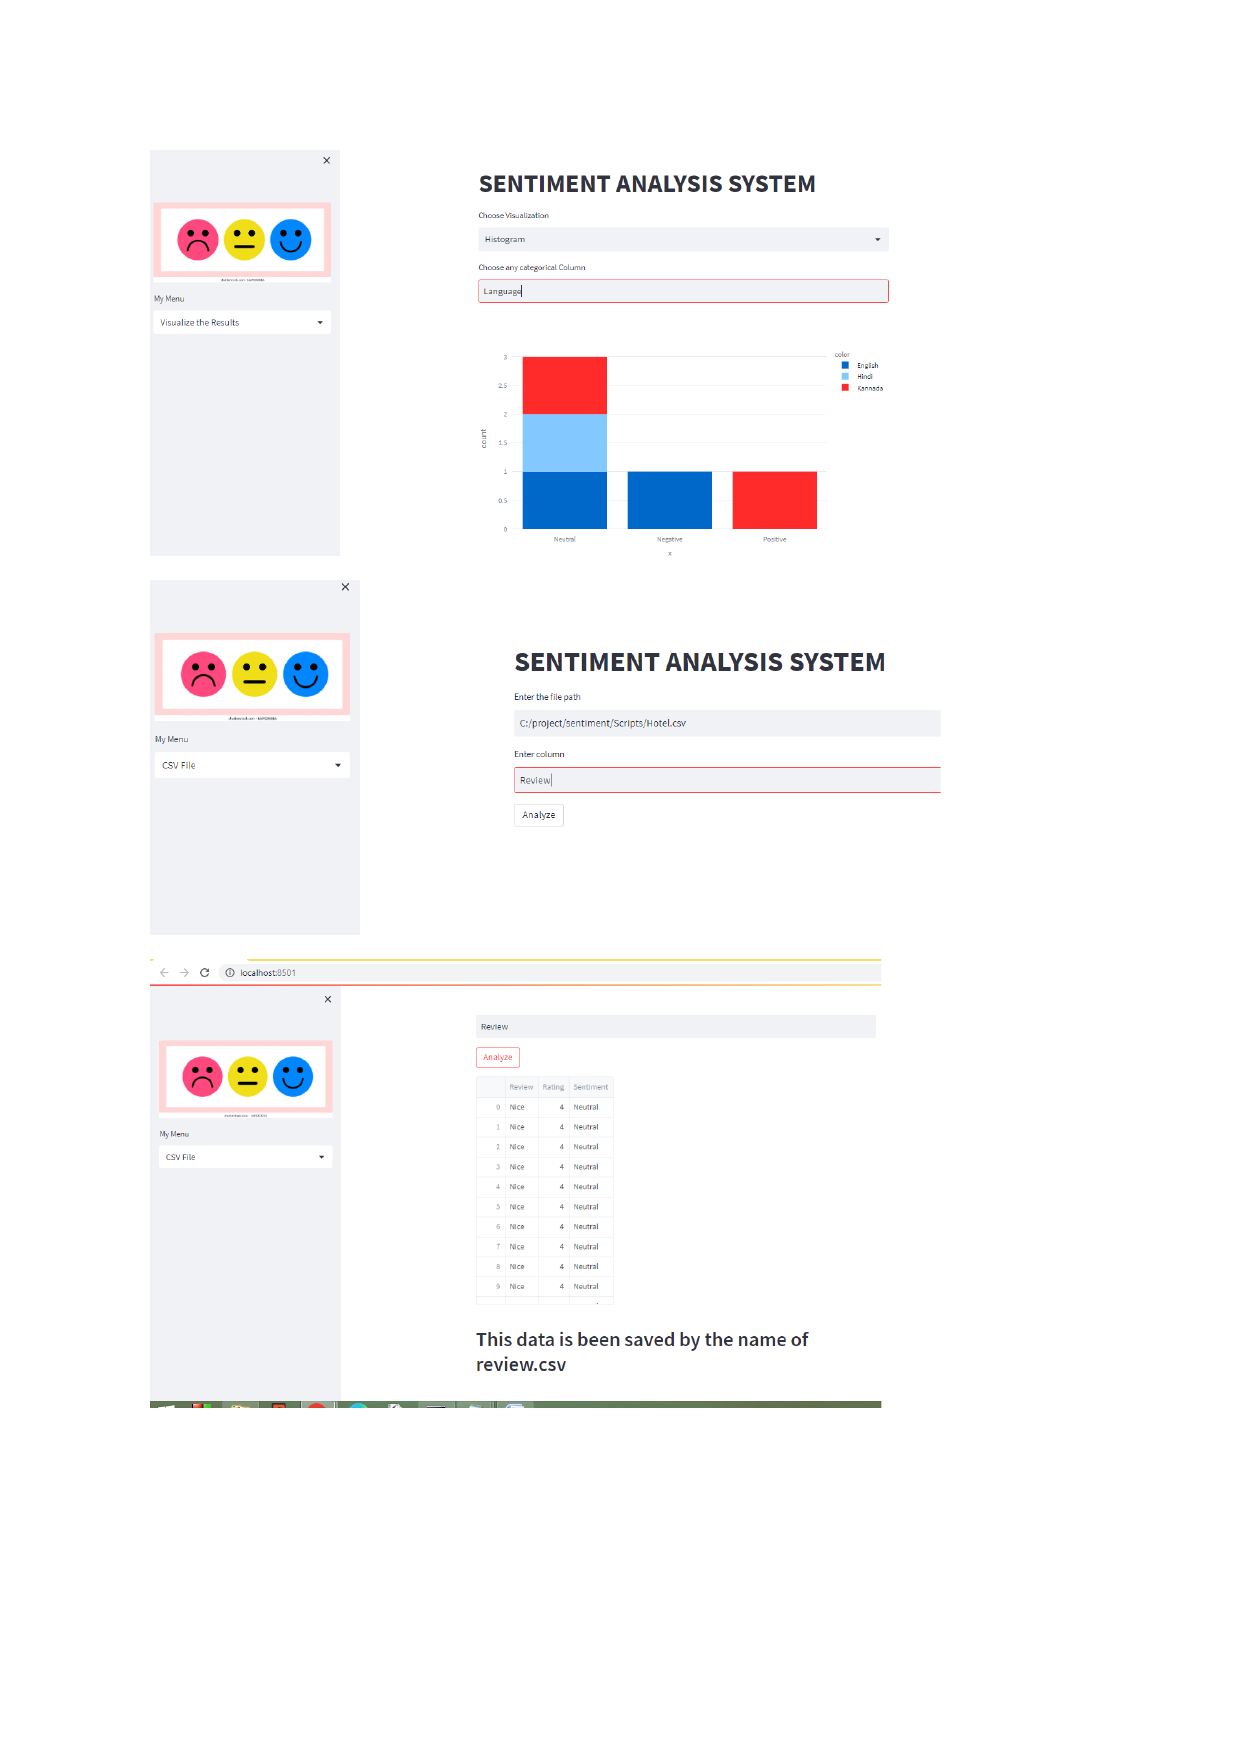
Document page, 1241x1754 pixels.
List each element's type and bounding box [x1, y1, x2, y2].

picture [150, 150, 941, 556]
picture [150, 580, 941, 935]
picture [150, 959, 882, 1408]
